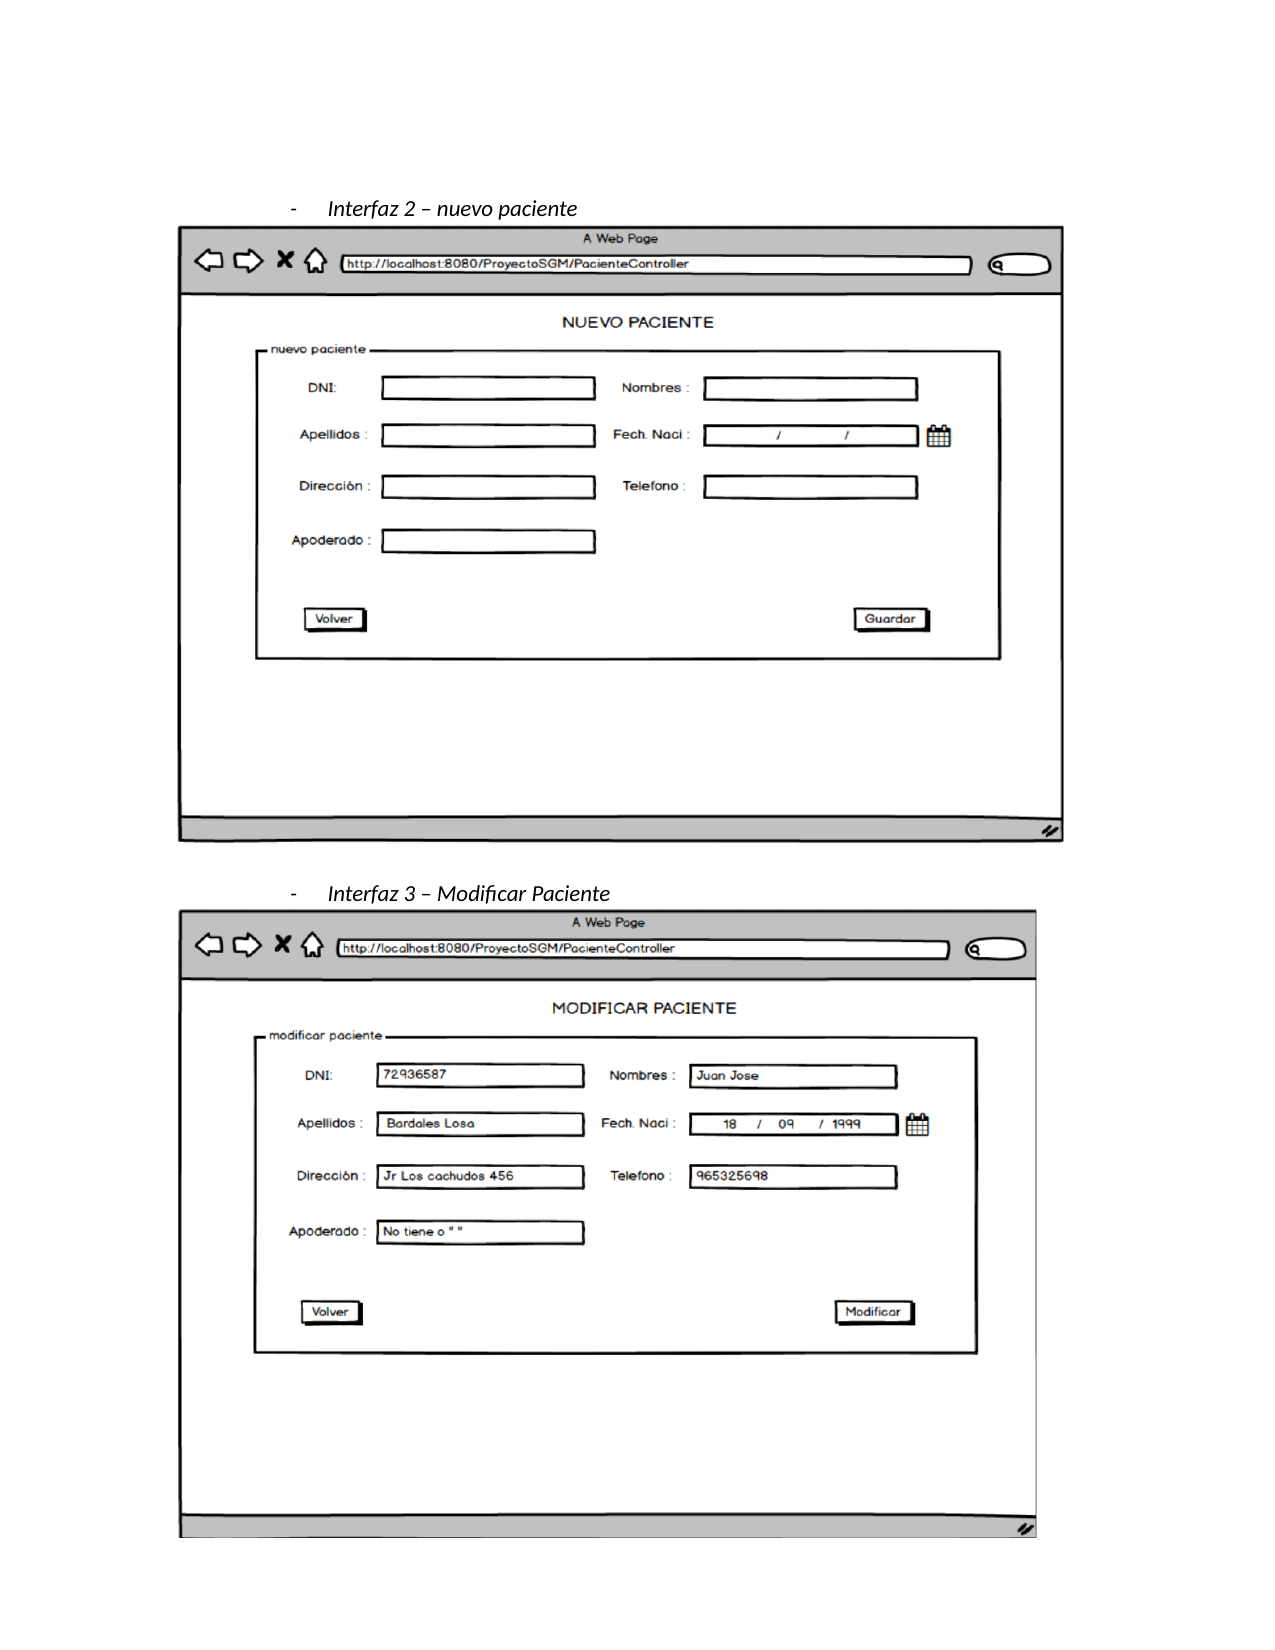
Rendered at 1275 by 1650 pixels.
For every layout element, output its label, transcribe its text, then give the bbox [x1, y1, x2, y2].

list Interfaz 2 – nuevo paciente [290, 194, 1098, 222]
picture [177, 908, 1037, 1537]
picture [177, 224, 1064, 844]
list Interfaz 3 – Modificar Paciente [290, 879, 1098, 907]
